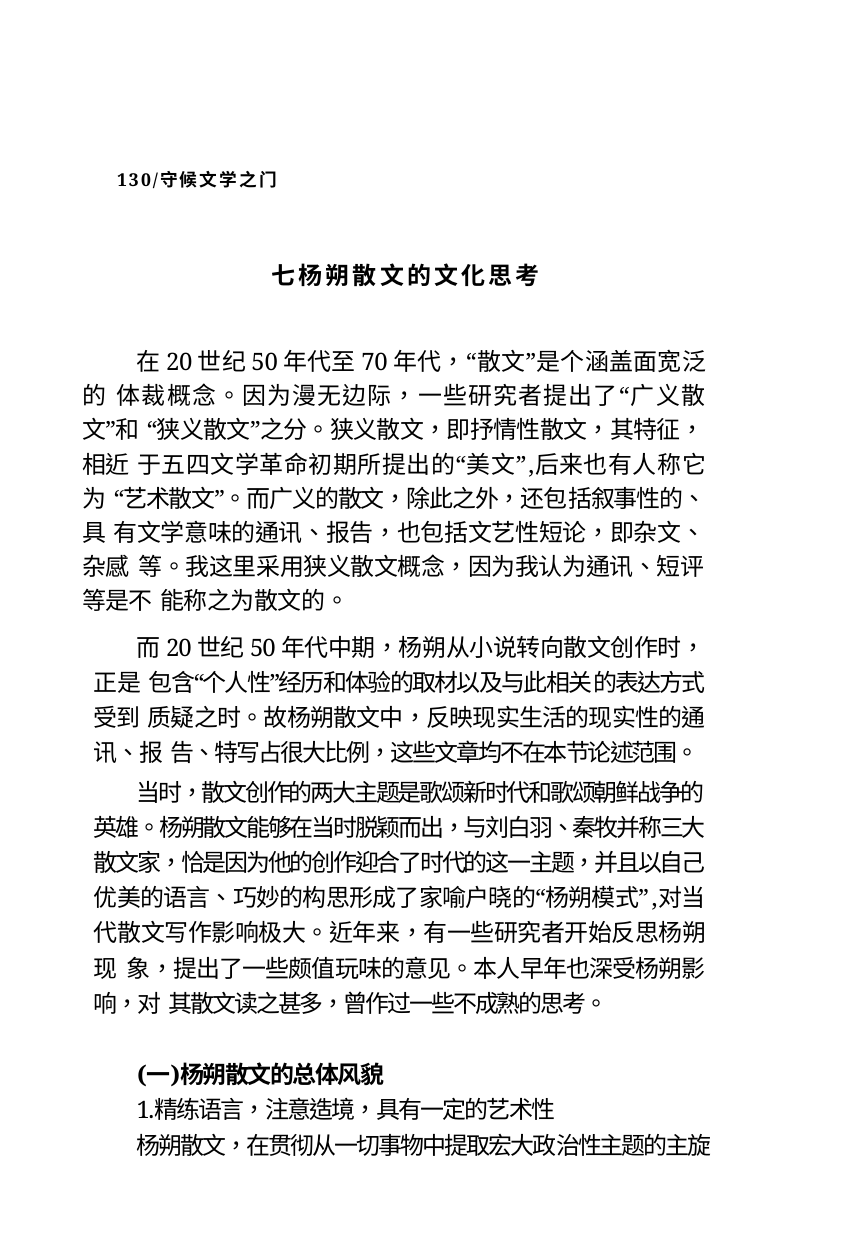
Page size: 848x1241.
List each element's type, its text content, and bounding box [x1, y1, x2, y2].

text 在20世纪50年代至70年代，“散文”是个涵盖面宽泛的 体裁概念。因为漫无边际，一些研究者提出了“广义散文”和 “狭义散文”之分。狭义散文，即抒情性散文，其特征，相近 于五四文学革命初期所提出的“美文”,后来也有人称它为 “艺术散文”。而广义的散文，除此之外，还包括叙事性的、具 有文学意味的通讯、报告，也包括文艺性短论，即杂文、杂感 等。我这里采用狭义散文概念，因为我认为通讯、短评等是不 能称之为散文的。 [82, 345, 706, 617]
text (一)杨朔散文的总体风貌 [137, 1060, 721, 1090]
text 当时，散文创作的两大主题是歌颂新时代和歌颂朝鲜战争的 英雄。杨朔散文能够在当时脱颖而出，与刘白羽、秦牧并称三大 散文家，恰是因为他的创作迎合了时代的这一主题，并且以自己 优美的语言、巧妙的构思形成了家喻户晓的“杨朔模式”,对当 代散文写作影响极大。近年来，有一些研究者开始反思杨朔现 象，提出了一些颇值玩味的意见。本人早年也深受杨朔影响，对 其散文读之甚多，曾作过一些不成熟的思考。 [94, 775, 707, 1019]
text 杨朔散文，在贯彻从一切事物中提取宏大政治性主题的主旋 [136, 1131, 721, 1160]
text 七杨朔散文的文化思考 [271, 260, 721, 290]
text 而20世纪50年代中期，杨朔从小说转向散文创作时，正是 包含“个人性”经历和体验的取材以及与此相关的表达方式受到 质疑之时。故杨朔散文中，反映现实生活的现实性的通讯、报 告、特写占很大比例，这些文章均不在本节论述范围。 [94, 631, 706, 768]
text 1.精练语言，注意造境，具有一定的艺术性 [136, 1095, 721, 1124]
text 130/守候文学之门 [117, 169, 721, 191]
